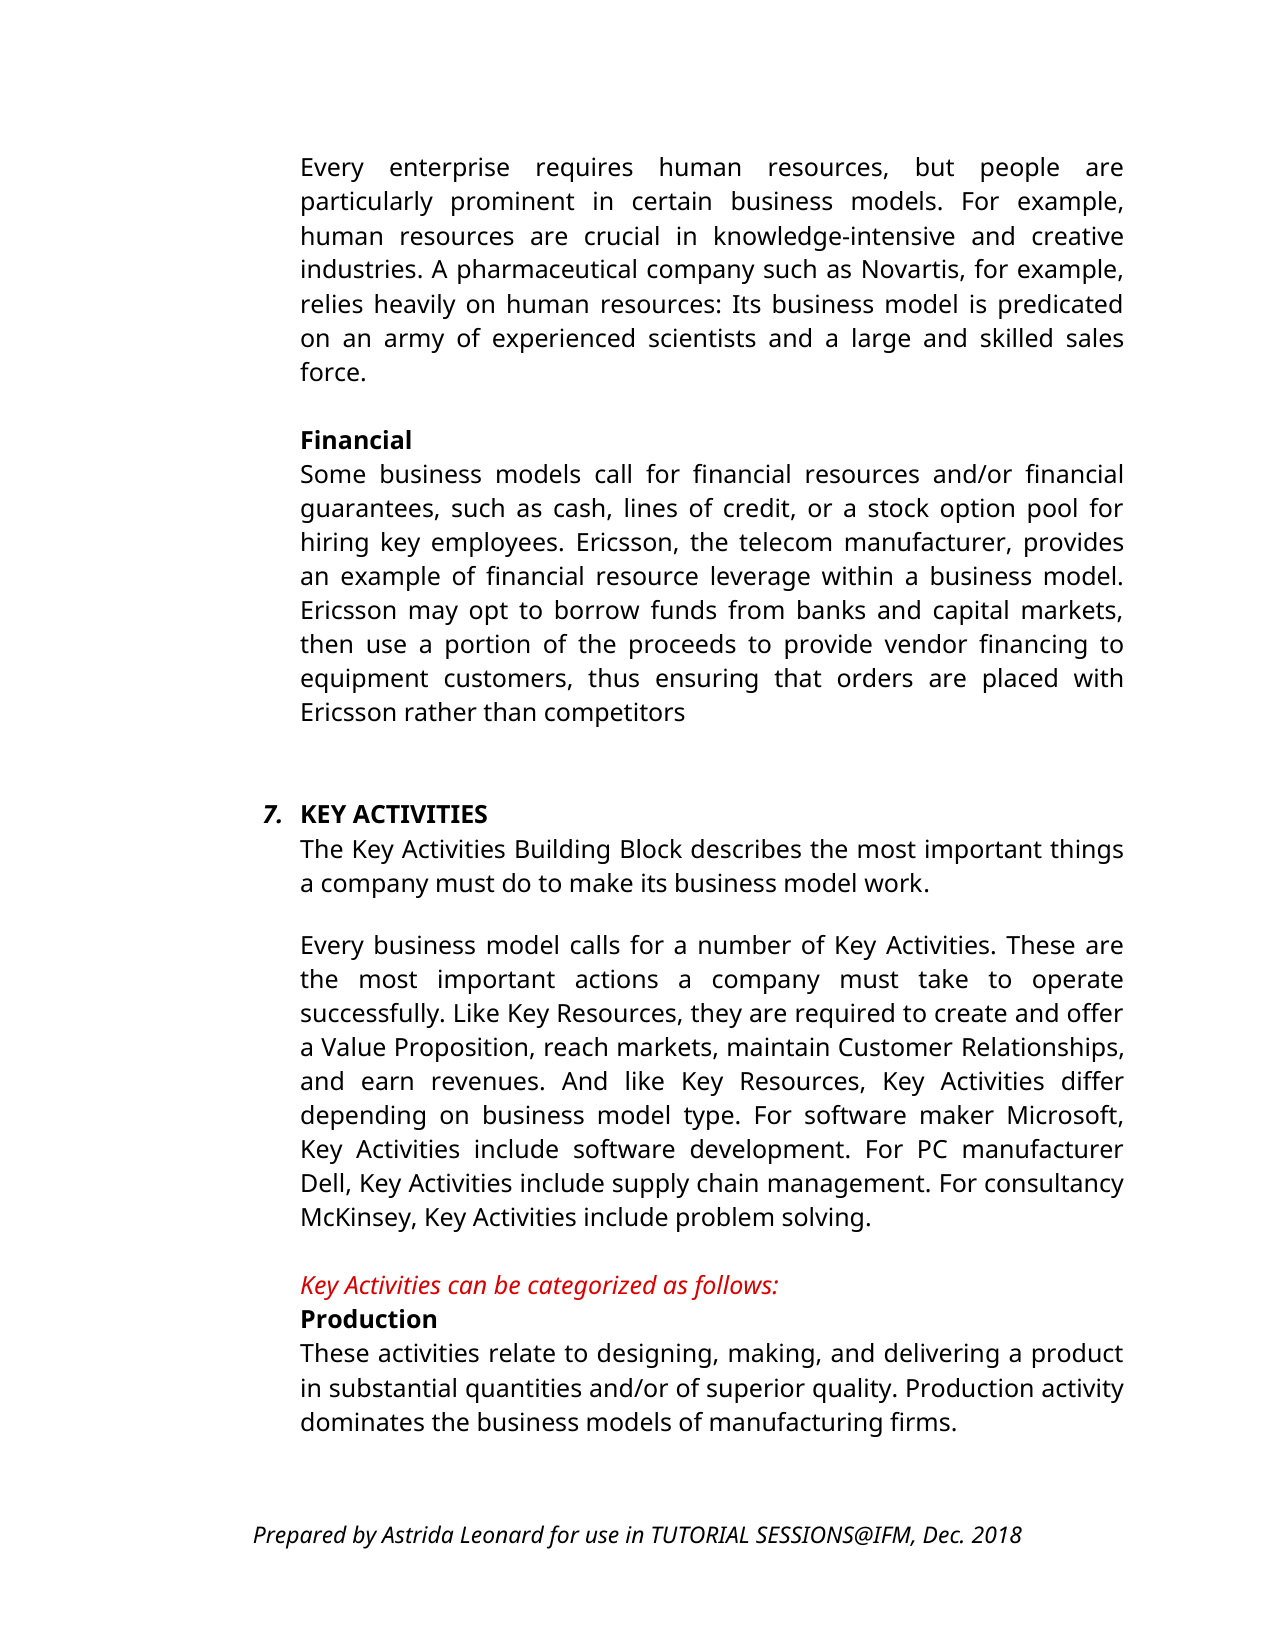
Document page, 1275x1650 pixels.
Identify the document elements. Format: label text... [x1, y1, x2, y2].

list KEY ACTIVITIES [262, 797, 1125, 831]
text Production [300, 1302, 1125, 1336]
text Some business models call for financial resources and/or financial guarantees, such as cash, lines of credit, or a stock option pool for hiring key employees. Ericsson, the telecom manufacturer, provides an example of financial resource leverage within a business model. Ericsson may opt to borrow funds from banks and capital markets, then use a portion of the proceeds to provide vendor financing to equipment customers, thus ensuring that orders are placed with Ericsson rather than competitors [300, 457, 1125, 729]
text Financial [300, 422, 1125, 457]
text The Key Activities Building Block describes the most important things a company must do to make its business model work. [300, 831, 1125, 899]
text These activities relate to designing, making, and delivering a product in substantial quantities and/or of superior quality. Production activity dominates the business models of manufacturing firms. [300, 1336, 1125, 1438]
text Every business model calls for a number of Key Activities. These are the most important actions a company must take to operate successfully. Like Key Resources, they are required to create and offer a Value Proposition, reach markets, maintain Customer Relationships, and earn revenues. And like Key Resources, Key Activities differ depending on business model type. For software maker Microsoft, Key Activities include software development. For PC manufacturer Dell, Key Activities include supply chain management. For consultancy McKinsey, Key Activities include problem solving. [300, 927, 1125, 1234]
text Key Activities can be categorized as follows: [300, 1268, 1125, 1302]
text Every enterprise requires human resources, but people are particularly prominent in certain business models. For example, human resources are crucial in knowledge-intensive and creative industries. A pharmaceutical company such as Novartis, for example, relies heavily on human resources: Its business model is predicated on an army of experienced scientists and a large and skilled sales force. [300, 150, 1125, 388]
